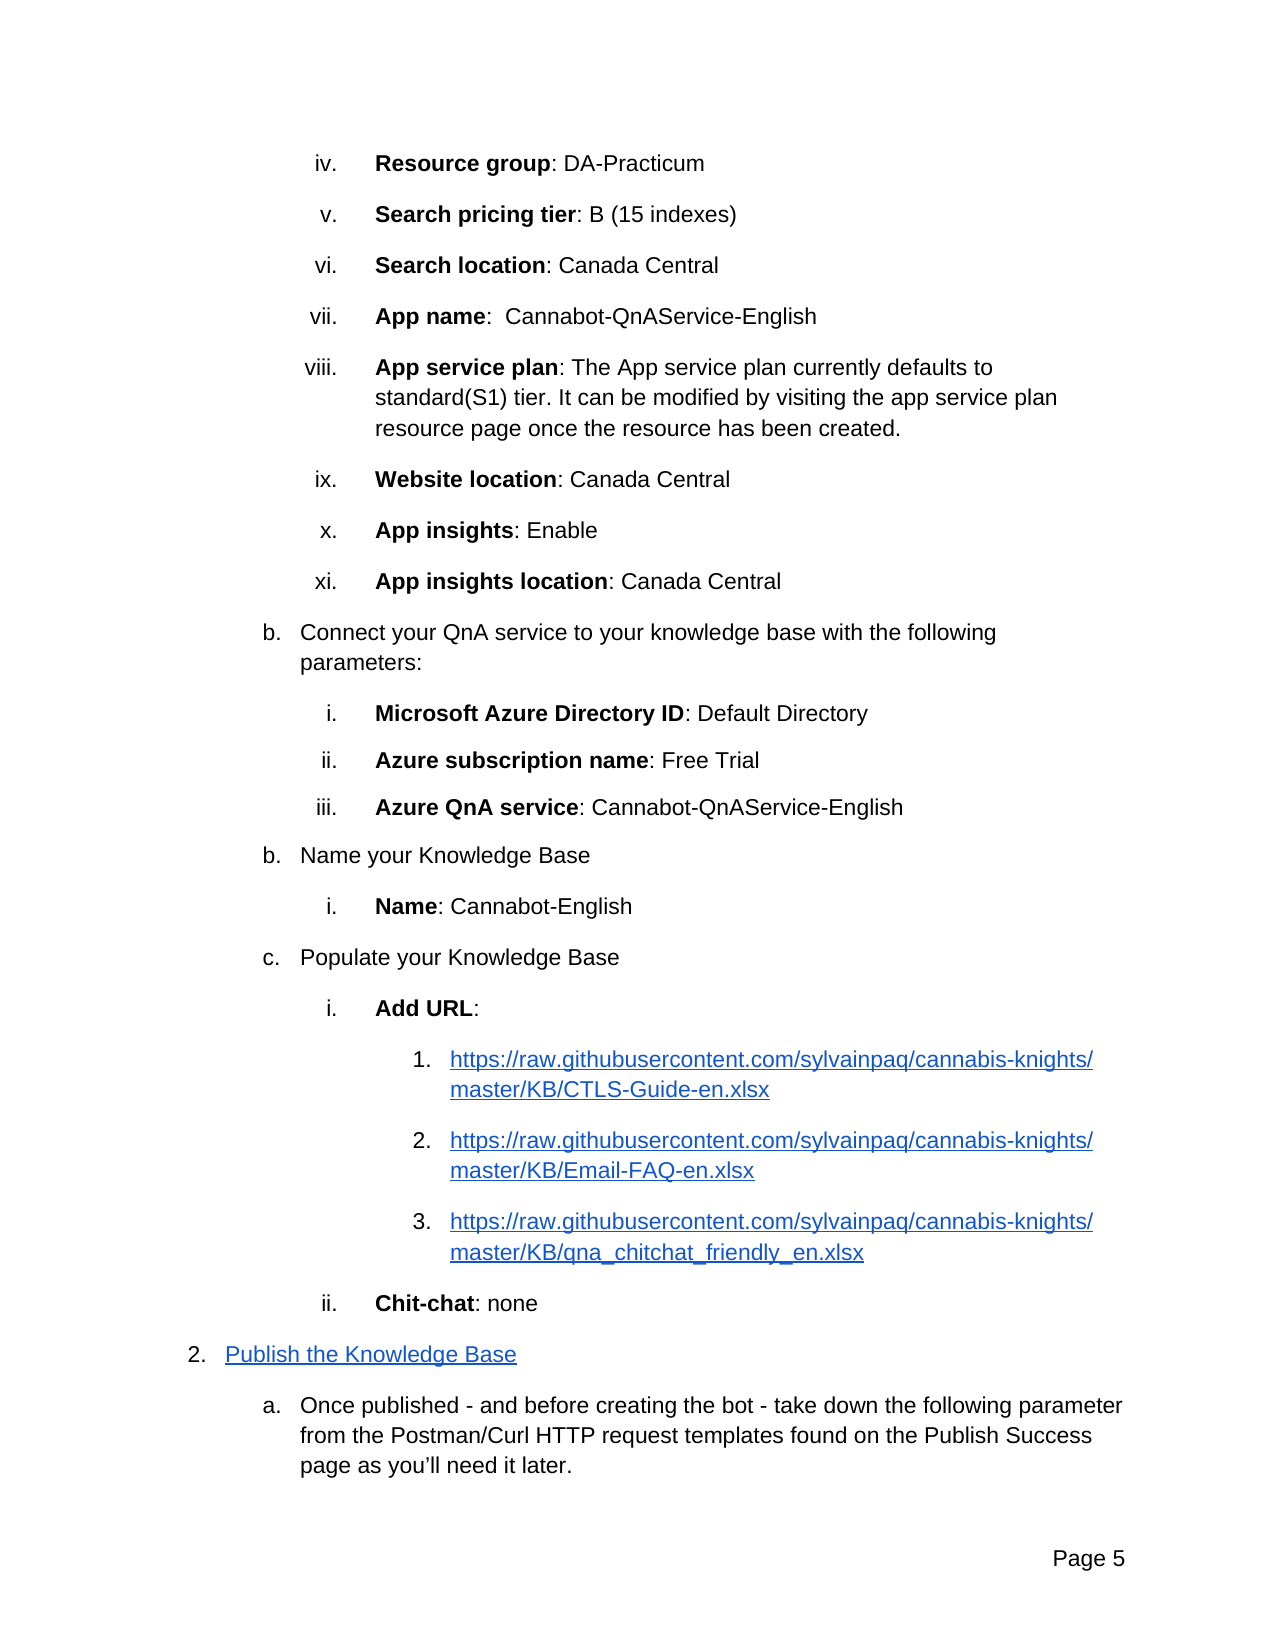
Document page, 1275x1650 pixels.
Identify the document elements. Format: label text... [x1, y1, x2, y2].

list Resource group: DA-Practicum [337, 150, 1125, 176]
list https://raw.githubusercontent.com/sylvainpaq/cannabis-knights/master/KB/qna_chitchat_friendly_en.xlsx [412, 1208, 1125, 1265]
list Website location: Canada Central [337, 466, 1125, 492]
list Microsoft Azure Directory ID: Default Directory [337, 700, 1125, 726]
list Search location: Canada Central [337, 252, 1125, 278]
list Name your Knowledge Base [262, 842, 1125, 868]
list https://raw.githubusercontent.com/sylvainpaq/cannabis-knights/master/KB/CTLS-Guide-en.xlsx [412, 1046, 1125, 1102]
list Chit-chat: none [337, 1289, 1125, 1316]
list Populate your Knowledge Base [262, 944, 1125, 970]
list Name: Cannabot-English [337, 893, 1125, 919]
list https://raw.githubusercontent.com/sylvainpaq/cannabis-knights/master/KB/Email-FAQ-en.xlsx [412, 1127, 1125, 1183]
list Search pricing tier: B (15 indexes) [337, 201, 1125, 227]
list App insights location: Canada Central [337, 568, 1125, 594]
list App name: Cannabot-QnAService-English [337, 303, 1125, 329]
list Add URL: [337, 995, 1125, 1021]
list Azure QnA service: Cannabot-QnAService-English [337, 794, 1125, 821]
list Connect your QnA service to your knowledge base with the following parameters: [262, 619, 1125, 675]
list App service plan: The App service plan currently defaults to standard(S1) tier. It can be modified by visiting the app service plan resource page once the resource has been created. [337, 354, 1125, 441]
list Publish the Knowledge Base [187, 1341, 1125, 1367]
list App insights: Enable [337, 517, 1125, 543]
list Azure subscription name: Free Trial [337, 747, 1125, 773]
list Once published - and before creating the bot - take down the following parameter from the Postman/Curl HTTP request templates found on the Publish Success page as you’ll need it later. [262, 1392, 1125, 1478]
